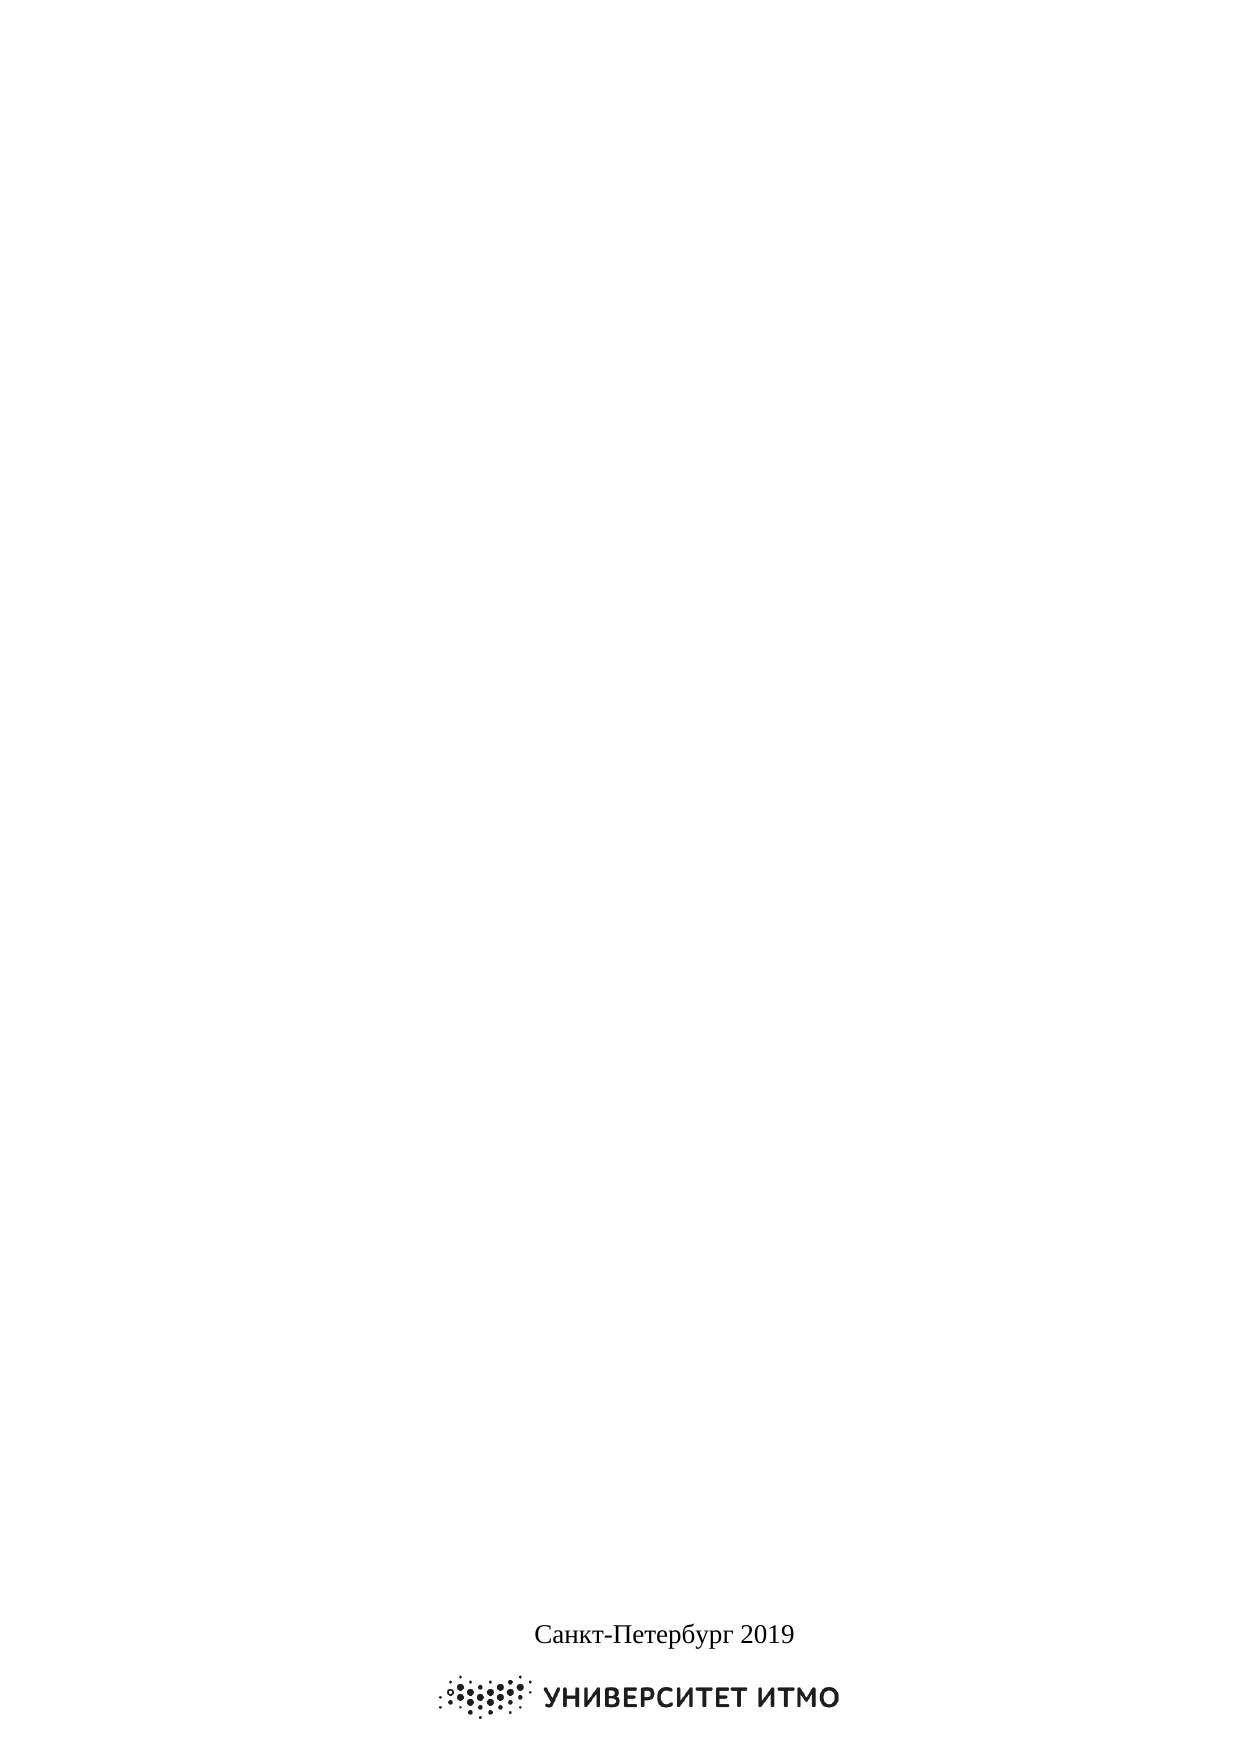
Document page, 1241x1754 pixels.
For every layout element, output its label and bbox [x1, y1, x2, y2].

picture [417, 1654, 860, 1724]
